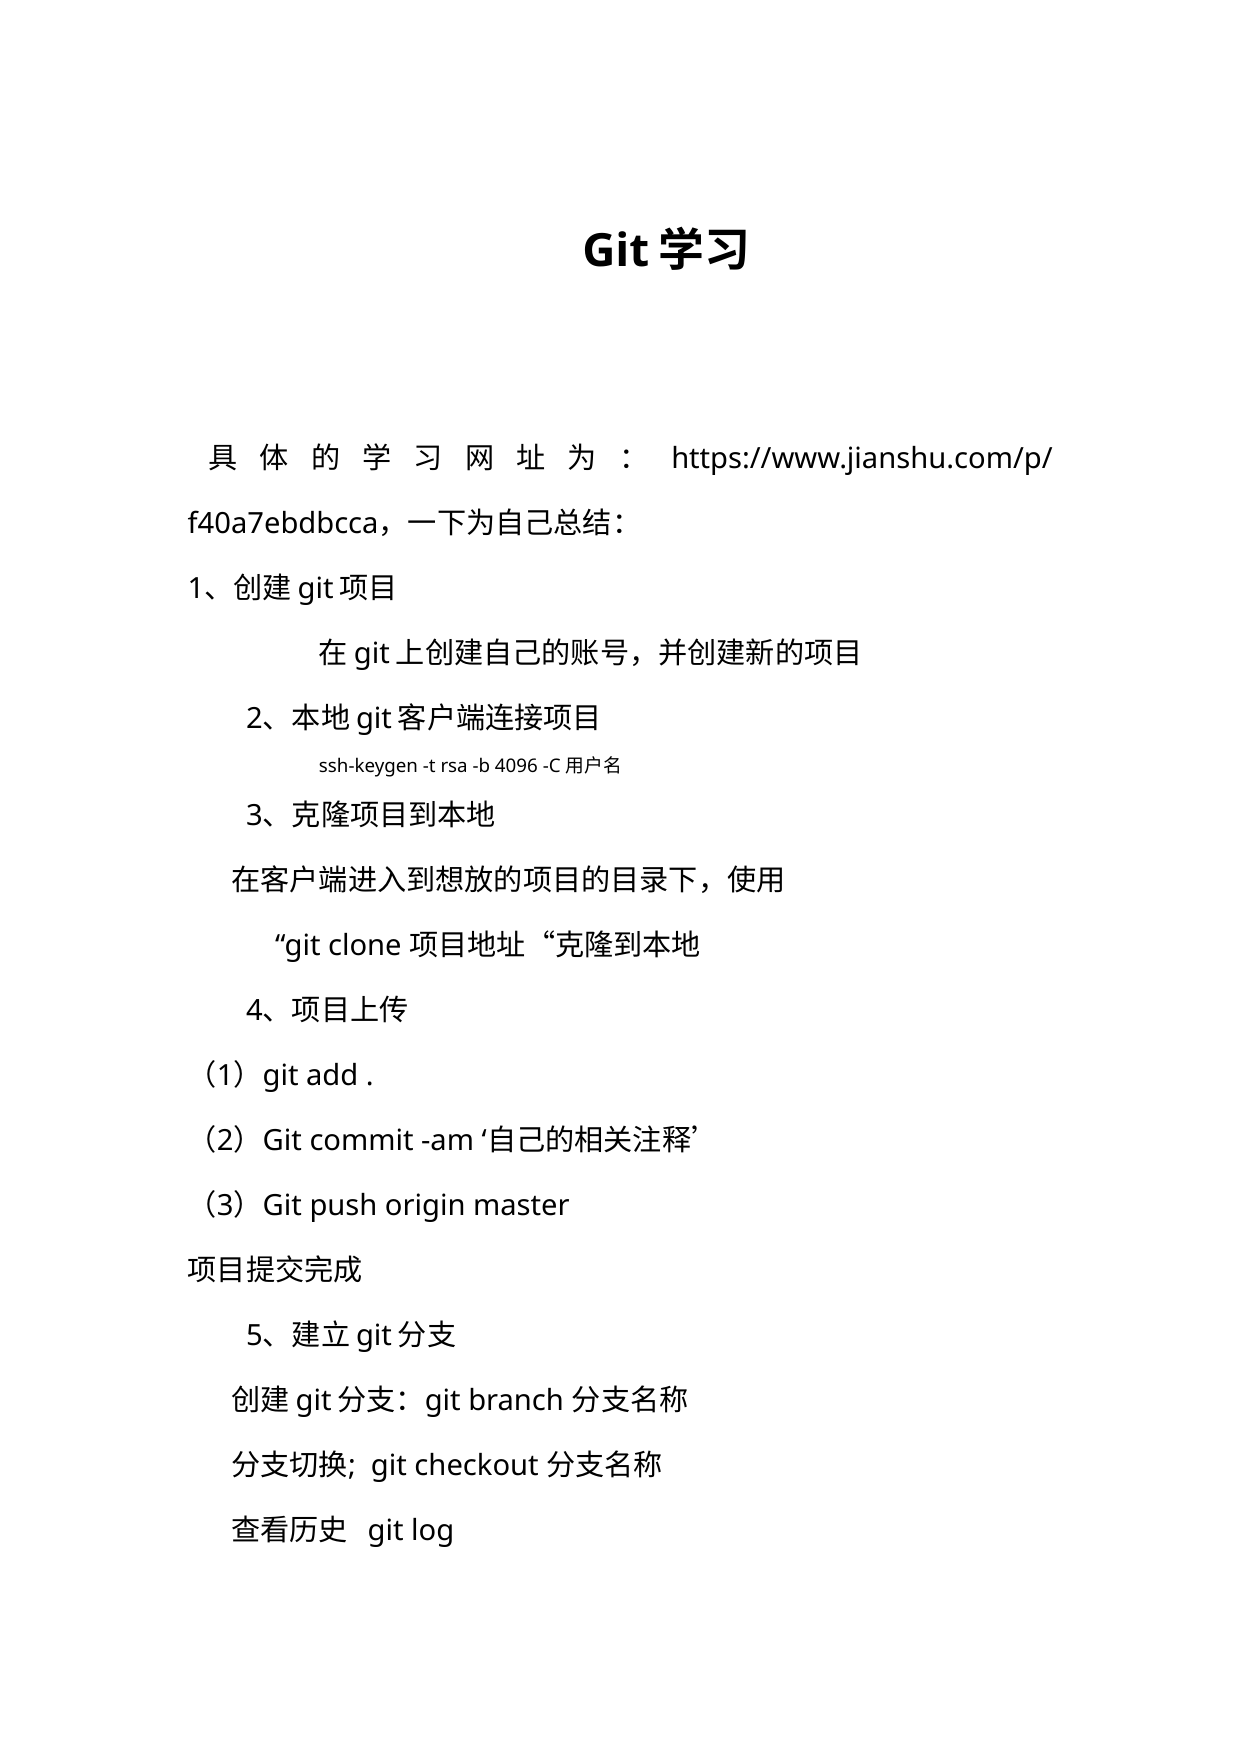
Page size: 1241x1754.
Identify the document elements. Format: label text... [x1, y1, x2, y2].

list 在git上创建自己的账号，并创建新的项目 [275, 618, 1053, 683]
list Git commit -am ‘自己的相关注释’ [187, 1106, 1053, 1171]
list 建立git分支 [187, 1301, 1053, 1366]
list 本地git客户端连接项目 [187, 683, 1053, 748]
list 分支切换; git checkout 分支名称 [187, 1431, 1053, 1496]
list 项目提交完成 [187, 1236, 1053, 1301]
text 具体的学习网址为：https://www.jianshu.com/p/f40a7ebdbcca，一下为自己总结： [187, 423, 1053, 553]
list Git push origin master [187, 1171, 1053, 1236]
list 项目上传 [187, 976, 1053, 1041]
list 创建git分支：git branch 分支名称 [187, 1366, 1053, 1431]
list 在客户端进入到想放的项目的目录下，使用 [187, 846, 1053, 911]
text ssh-keygen -t rsa -b 4096 -C 用户名 [187, 748, 1053, 781]
list git add . [187, 1041, 1053, 1106]
list 查看历史 git log [187, 1496, 1053, 1561]
list 克隆项目到本地 [187, 781, 1053, 846]
list 创建git项目 [187, 553, 1053, 618]
subtitle Git学习 [187, 197, 1053, 295]
list “git clone 项目地址“克隆到本地 [187, 911, 1053, 976]
